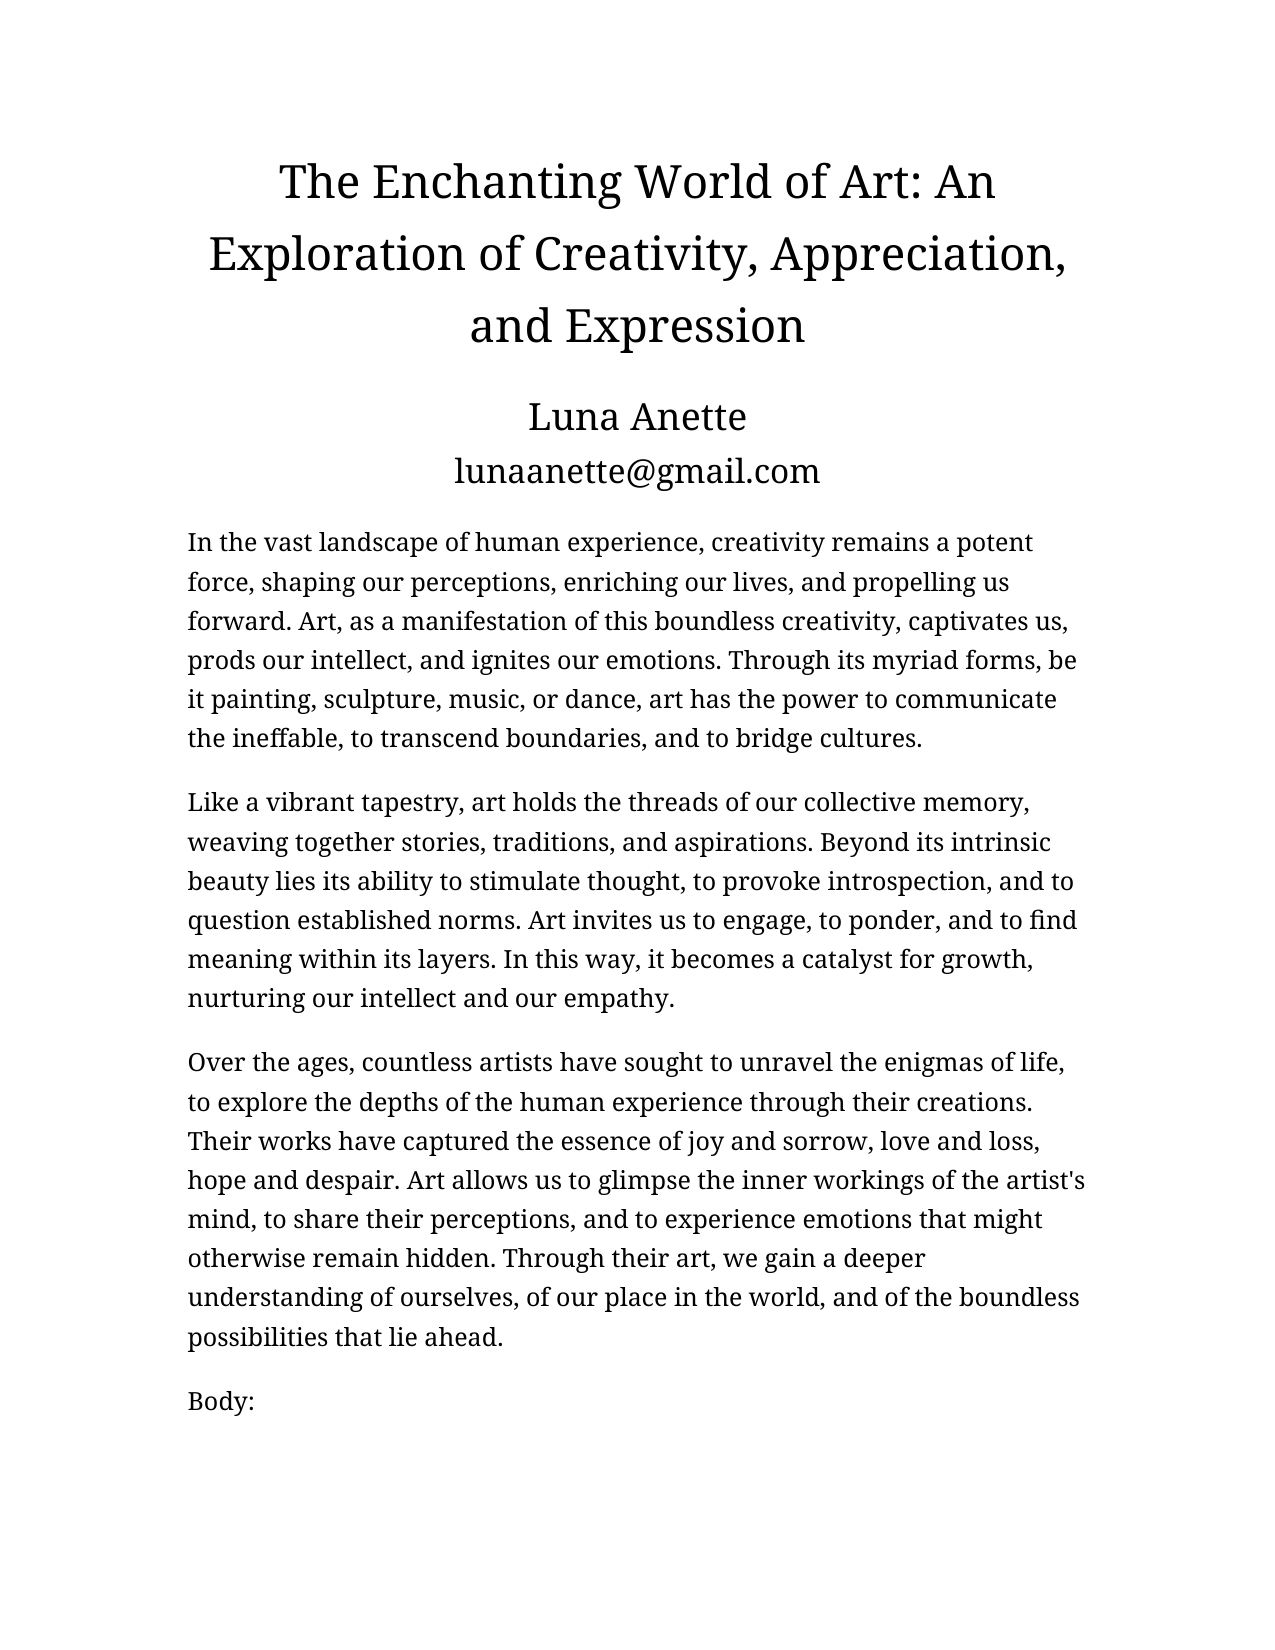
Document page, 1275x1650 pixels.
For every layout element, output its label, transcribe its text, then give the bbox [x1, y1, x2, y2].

text Like a vibrant tapestry, art holds the threads of our collective memory, weaving together stories, traditions, and aspirations. Beyond its intrinsic beauty lies its ability to stimulate thought, to provoke introspection, and to question established norms. Art invites us to engage, to ponder, and to find meaning within its layers. In this way, it becomes a catalyst for growth, nurturing our intellect and our empathy. [187, 785, 1087, 1015]
text Over the ages, countless artists have sought to unravel the enigmas of life, to explore the depths of the human experience through their creations. Their works have captured the essence of joy and sorrow, love and loss, hope and despair. Art allows us to glimpse the inner workings of the artist's mind, to share their perceptions, and to experience emotions that might otherwise remain hidden. Through their art, we gain a deeper understanding of ourselves, of our place in the world, and of the boundless possibilities that lie ahead. [187, 1045, 1087, 1353]
text The Enchanting World of Art: An Exploration of Creativity, Appreciation, and Expression [187, 150, 1087, 356]
text Luna Anette lunaanette@gmail.com [187, 390, 1087, 493]
text Body: [187, 1383, 1087, 1417]
text In the vast landscape of human experience, creativity remains a potent force, shaping our perceptions, enriching our lives, and propelling us forward. Art, as a manifestation of this boundless creativity, captivates us, prods our intellect, and ignites our emotions. Through its myriad forms, be it painting, sculpture, music, or dance, art has the power to communicate the ineffable, to transcend boundaries, and to bridge cultures. [187, 525, 1087, 755]
